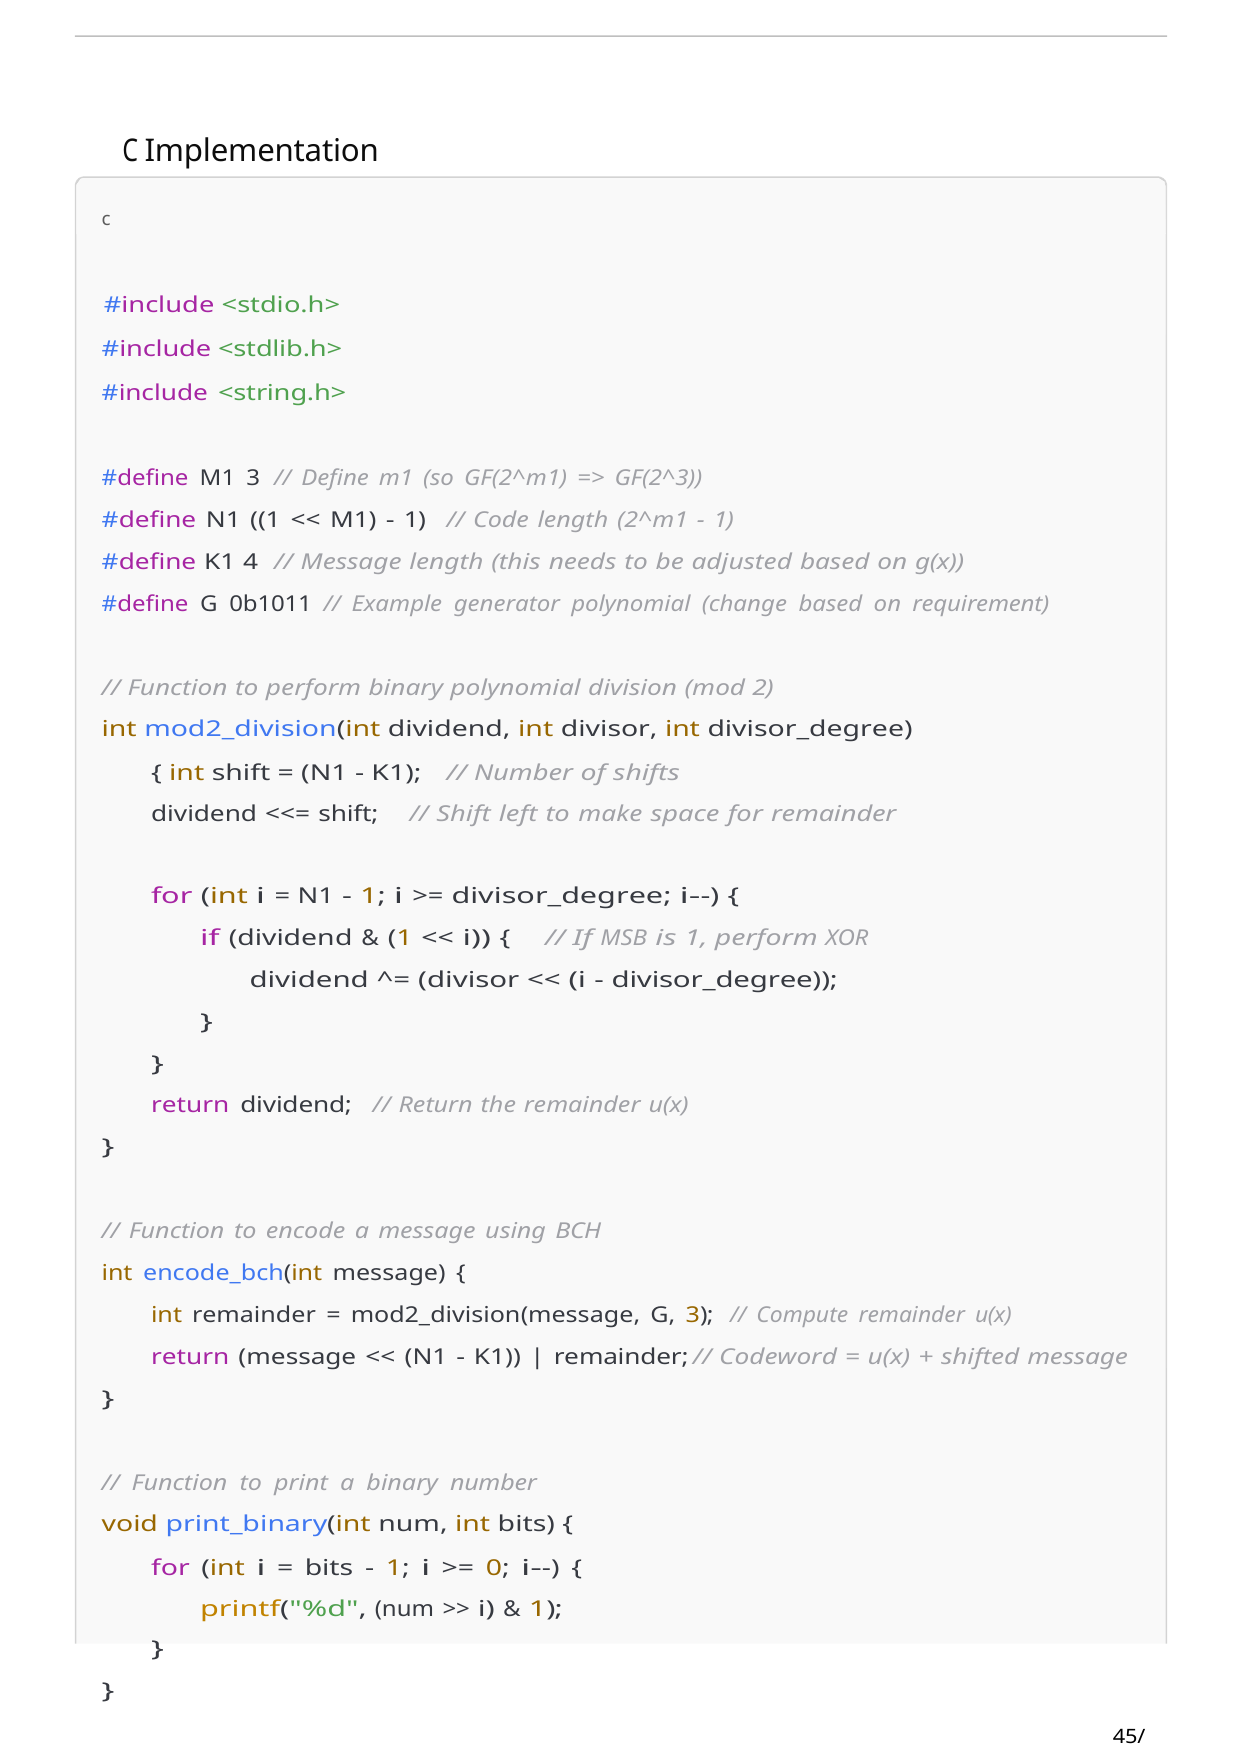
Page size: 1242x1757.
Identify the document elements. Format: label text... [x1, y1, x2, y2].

text // Function to print a binary number [101, 1467, 1183, 1496]
text } [200, 1006, 1183, 1036]
text #define G 0b1011 // Example generator polynomial (change based on requirement) [101, 588, 1183, 617]
text // Function to perform binary polynomial division (mod 2) [101, 671, 1183, 701]
text void print_binary(int num, int bits) { for (int i = bits - 1; i >= 0; i--) { [101, 1508, 606, 1582]
text c [101, 205, 1183, 231]
text #include <stdio.h> #include <stdlib.h> #include <string.h> [101, 289, 429, 406]
text printf("%d", (num >> i) & 1); [200, 1596, 1183, 1621]
text #define M1 3 // Define m1 (so GF(2^m1) => GF(2^3)) [101, 462, 1183, 492]
text } [151, 1048, 1183, 1077]
text #define N1 ((1 << M1) - 1) // Code length (2^m1 - 1) [101, 504, 1183, 534]
text } [101, 1675, 1183, 1705]
text return (message << (N1 - K1)) | remainder; // Codeword = u(x) + shifted message [151, 1341, 1183, 1371]
text dividend <<= shift; // Shift left to make space for remainder [151, 801, 1183, 826]
text dividend ^= (divisor << (i - divisor_degree)); [249, 964, 1183, 994]
text int encode_bch(int message) { [101, 1257, 1183, 1287]
text int remainder = mod2_division(message, G, 3); // Compute remainder u(x) [151, 1299, 1183, 1329]
text int mod2_division(int dividend, int divisor, int divisor_degree) { int shift = (N1 - K1); // Number of shifts [101, 713, 915, 787]
text } [151, 1633, 1183, 1663]
text #define K1 4 // Message length (this needs to be adjusted based on g(x)) [101, 546, 1183, 576]
text for (int i = N1 - 1; i >= divisor_degree; i--) { [151, 880, 1183, 910]
text // Function to encode a message using BCH [101, 1215, 1183, 1245]
text if (dividend & (1 << i)) { // If MSB is 1, perform XOR [200, 922, 1183, 952]
subtitle C Implementation [122, 128, 1183, 171]
text } [101, 1383, 1183, 1412]
text } [101, 1131, 1183, 1161]
text return dividend; // Return the remainder u(x) [151, 1089, 1183, 1119]
